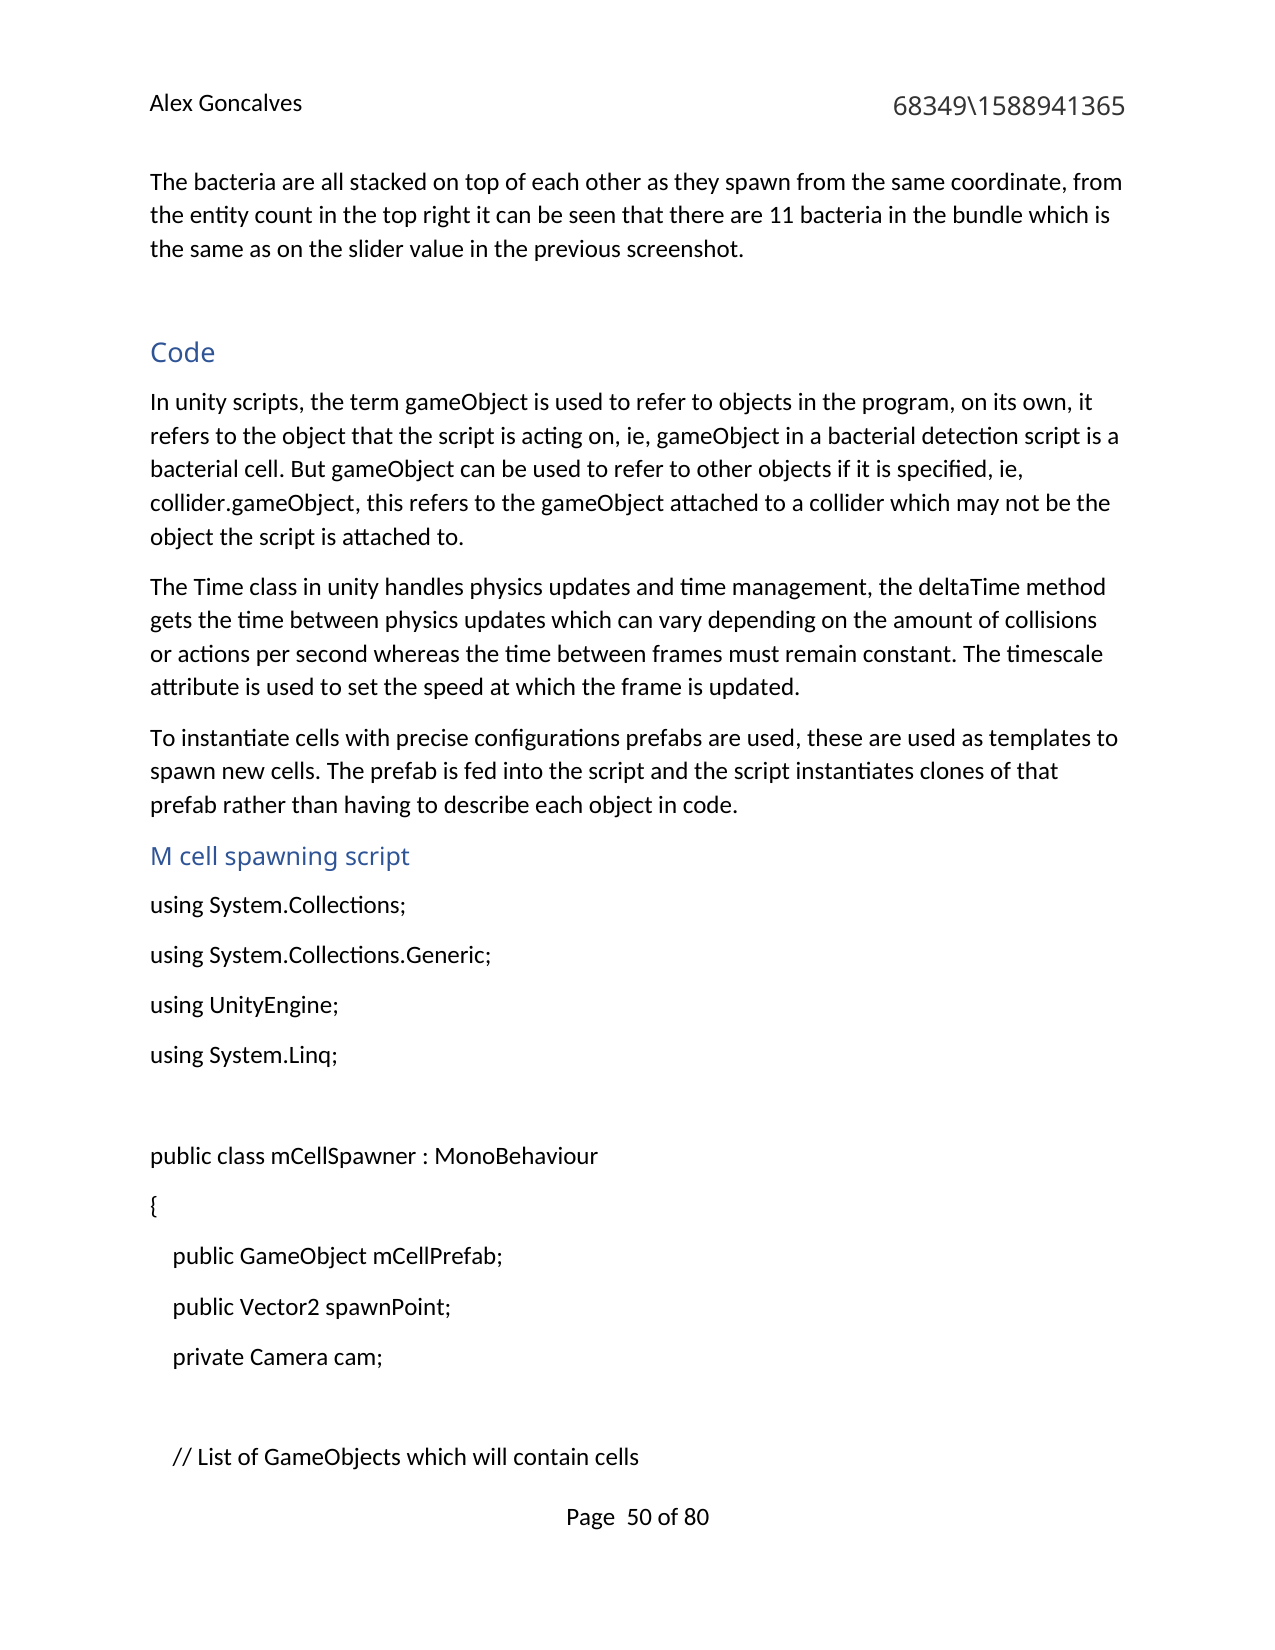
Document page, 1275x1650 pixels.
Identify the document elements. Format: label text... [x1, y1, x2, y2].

text private Camera cam; [150, 1341, 1125, 1371]
text public class mCellSpawner : MonoBehaviour [150, 1140, 1125, 1171]
text using System.Linq; [150, 1039, 1125, 1070]
text using UnityEngine; [150, 989, 1125, 1020]
text public Vector2 spawnPoint; [150, 1291, 1125, 1321]
text The bacteria are all stacked on top of each other as they spawn from the same coordinate, from the entity count in the top right it can be seen that there are 11 bacteria in the bundle which is the same as on the slider value in the previous screenshot. [150, 166, 1125, 264]
text using System.Collections; [150, 889, 1125, 919]
text // List of GameObjects which will contain cells [150, 1441, 1125, 1472]
text The Time class in unity handles physics updates and time management, the deltaTime method gets the time between physics updates which can vary depending on the amount of collisions or actions per second whereas the time between frames must remain constant. The timescale attribute is used to set the speed at which the frame is updated. [150, 571, 1125, 702]
text { [150, 1190, 1125, 1221]
text In unity scripts, the term gameObject is used to refer to objects in the program, on its own, it refers to the object that the script is acting on, ie, gameObject in a bacterial detection script is a bacterial cell. But gameObject can be used to refer to other objects if it is specified, ie, collider.gameObject, this refers to the gameObject attached to a collider which may not be the object the script is attached to. [150, 387, 1125, 551]
subtitle Code [150, 333, 1125, 370]
text public GameObject mCellPrefab; [150, 1240, 1125, 1271]
subtitle M cell spawning script [150, 839, 1125, 873]
text To instantiate cells with precise configurations prefabs are used, these are used as templates to spawn new cells. The prefab is fed into the script and the script instantiates clones of that prefab rather than having to describe each object in code. [150, 722, 1125, 819]
text using System.Collections.Generic; [150, 939, 1125, 970]
